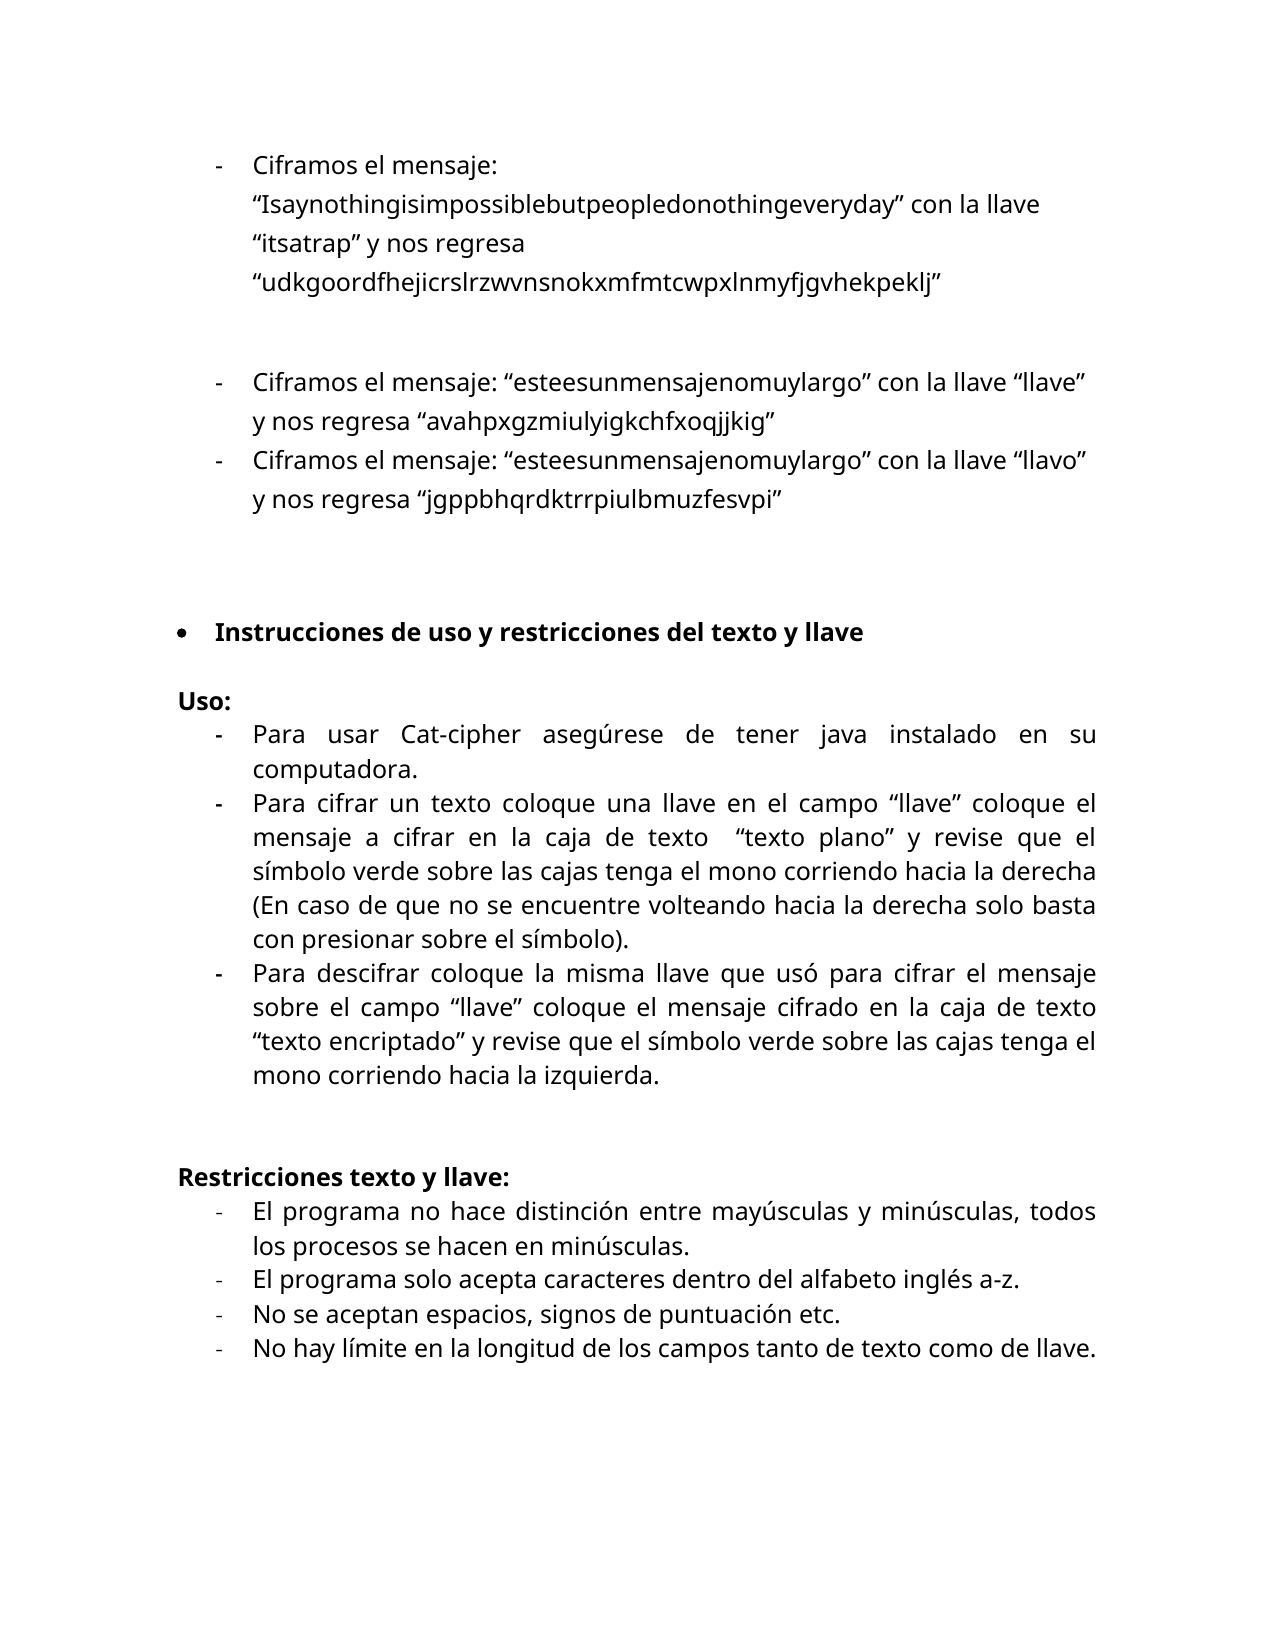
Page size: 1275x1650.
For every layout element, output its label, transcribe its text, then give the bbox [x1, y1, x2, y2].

list Para usar Cat-cipher asegúrese de tener java instalado en su computadora. [215, 717, 1098, 785]
list Ciframos el mensaje: “Isaynothingisimpossiblebutpeopledonothingeveryday” con la llave “itsatrap” y nos regresa “udkgoordfhejicrslrzwvnsnokxmfmtcwpxlnmyfjgvhekpeklj” [215, 148, 1098, 299]
list Ciframos el mensaje: “esteesunmensajenomuylargo” con la llave “llavo” y nos regresa “jgppbhqrdktrrpiulbmuzfesvpi” [215, 443, 1098, 516]
list Para descifrar coloque la misma llave que usó para cifrar el mensaje sobre el campo “llave” coloque el mensaje cifrado en la caja de texto “texto encriptado” y revise que el símbolo verde sobre las cajas tenga el mono corriendo hacia la izquierda. [215, 956, 1098, 1092]
text Uso: [177, 683, 1098, 717]
list Ciframos el mensaje: “esteesunmensajenomuylargo” con la llave “llave” y nos regresa “avahpxgzmiulyigkchfxoqjjkig” [215, 364, 1098, 437]
list Para cifrar un texto coloque una llave en el campo “llave” coloque el mensaje a cifrar en la caja de texto “texto plano” y revise que el símbolo verde sobre las cajas tenga el mono corriendo hacia la derecha (En caso de que no se encuentre volteando hacia la derecha solo basta con presionar sobre el símbolo). [215, 785, 1098, 956]
list El programa no hace distinción entre mayúsculas y minúsculas, todos los procesos se hacen en minúsculas. [215, 1194, 1098, 1262]
text Restricciones texto y llave: [177, 1160, 1098, 1194]
list No se aceptan espacios, signos de puntuación etc. [215, 1296, 1098, 1330]
list Instrucciones de uso y restricciones del texto y llave [177, 615, 1098, 649]
list No hay límite en la longitud de los campos tanto de texto como de llave. [215, 1330, 1098, 1364]
list El programa solo acepta caracteres dentro del alfabeto inglés a-z. [215, 1262, 1098, 1296]
